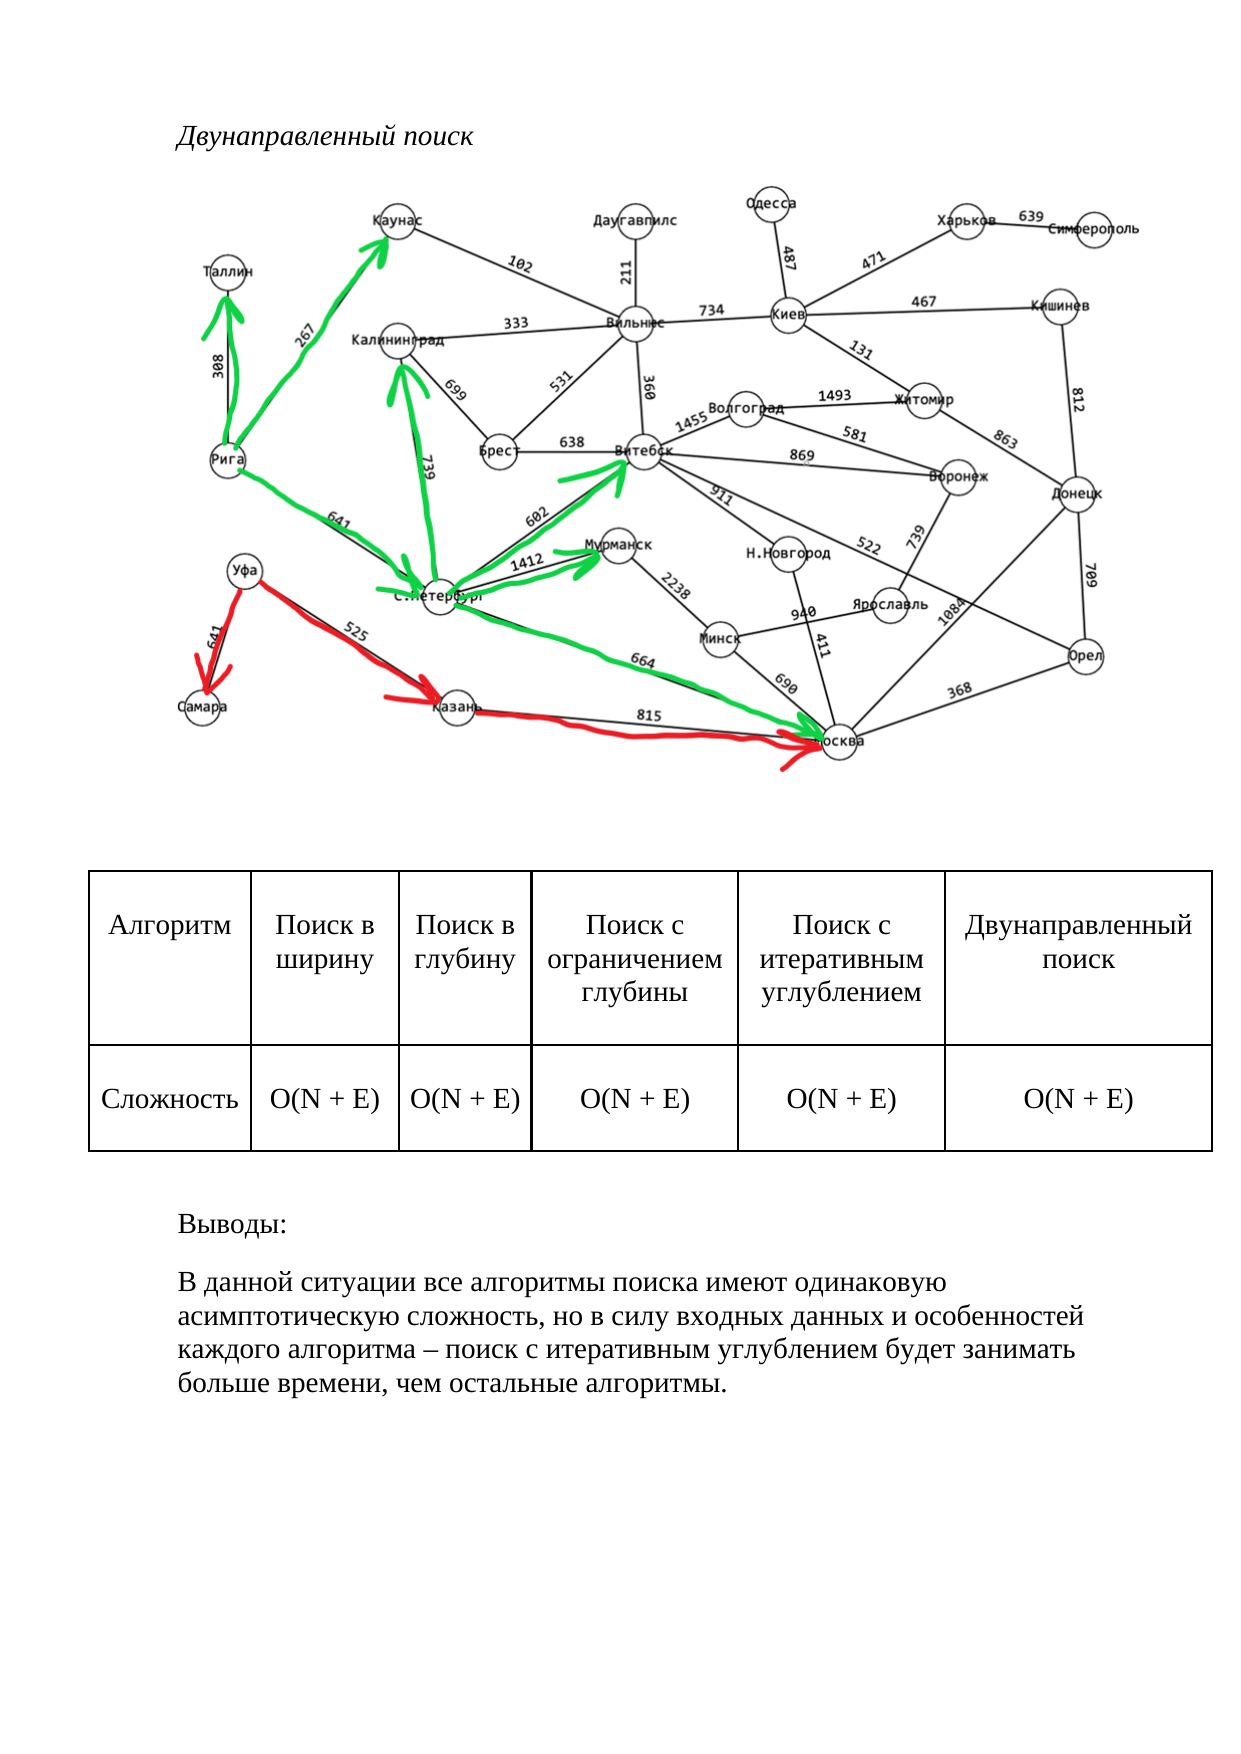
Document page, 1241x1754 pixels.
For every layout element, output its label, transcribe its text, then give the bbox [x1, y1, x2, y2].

table_header Поиск с ограничением глубины [533, 872, 737, 1043]
table_header Поиск с итеративным углублением [739, 872, 944, 1043]
table_header Двунаправленный поиск [946, 872, 1211, 1043]
picture [177, 176, 1152, 817]
table_cell O(N + E) [252, 1046, 398, 1150]
table_cell O(N + E) [946, 1046, 1211, 1150]
table_cell O(N + E) [739, 1046, 944, 1150]
table_cell O(N + E) [400, 1046, 530, 1150]
table_header Поиск в глубину [400, 872, 530, 1043]
table_header Алгоритм [90, 872, 250, 1043]
text В данной ситуации все алгоритмы поиска имеют одинаковую асимптотическую сложность, но в силу входных данных и особенностей каждого алгоритма – поиск с итеративным углублением будет занимать больше времени, чем остальные алгоритмы. [177, 1264, 1152, 1398]
text Выводы: [177, 1206, 1152, 1239]
text Двунаправленный поиск [177, 118, 1152, 152]
table_header Поиск в ширину [252, 872, 398, 1043]
table_cell Сложность [90, 1046, 250, 1150]
table_cell O(N + E) [533, 1046, 737, 1150]
